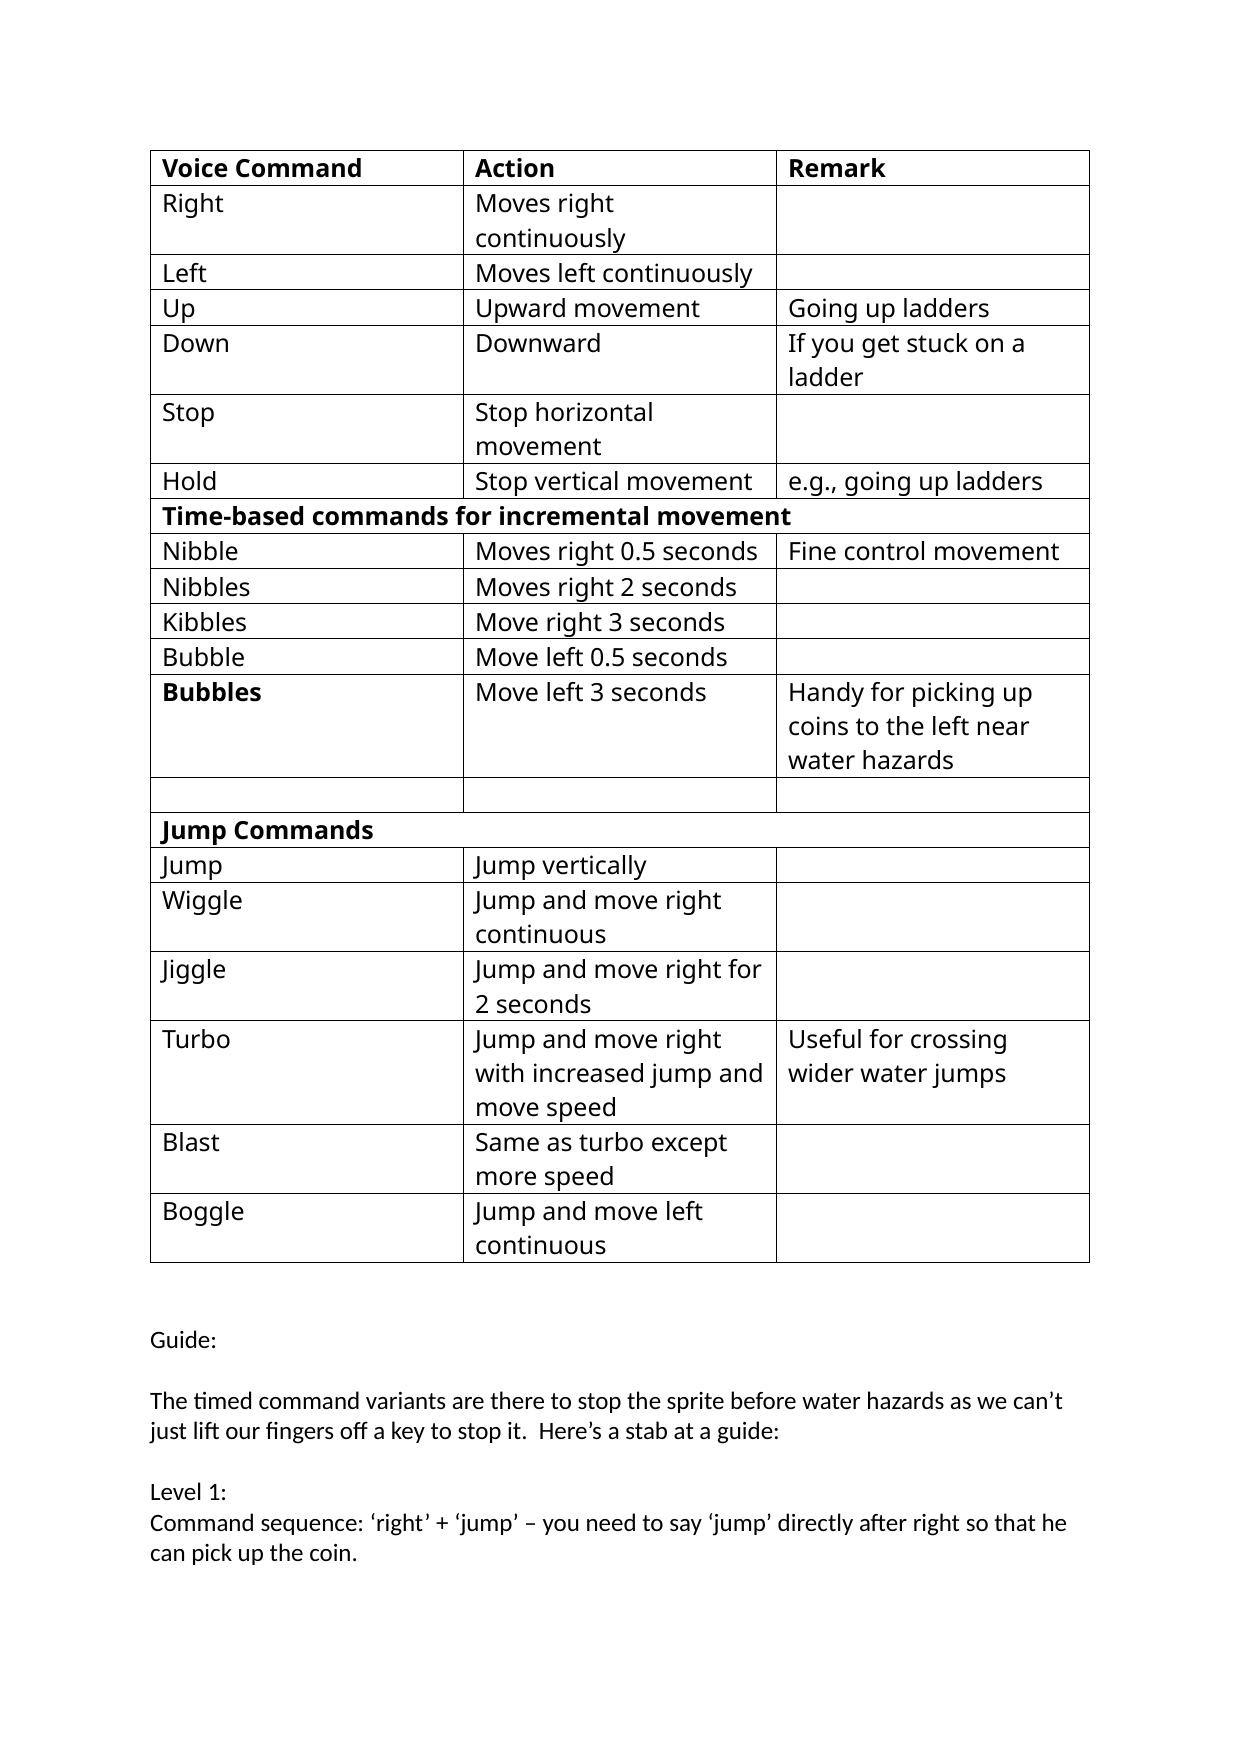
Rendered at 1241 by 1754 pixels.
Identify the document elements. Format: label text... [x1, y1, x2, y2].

table_cell Down [151, 326, 463, 394]
table_cell e.g., going up ladders [777, 464, 1089, 498]
table_cell Stop [151, 395, 463, 463]
table_cell Stop vertical movement [464, 464, 776, 498]
table_cell Bubbles [151, 675, 463, 777]
text The timed command variants are there to stop the sprite before water hazards as we can’t just lift our fingers off a key to stop it. Here’s a stab at a guide: [150, 1385, 1090, 1446]
table_cell Move left 0.5 seconds [464, 639, 776, 673]
table_cell Downward [464, 326, 776, 394]
table_cell Jump and move right with increased jump and move speed [464, 1021, 776, 1123]
table_header Remark [777, 151, 1089, 185]
table_cell [777, 569, 1089, 603]
table_cell Jiggle [151, 952, 463, 1020]
table_cell [777, 1125, 1089, 1193]
table_cell Nibble [151, 534, 463, 568]
table_cell Bubble [151, 639, 463, 673]
table_cell Up [151, 290, 463, 324]
table_header Voice Command [151, 151, 463, 185]
table_cell Hold [151, 464, 463, 498]
table_cell Stop horizontal movement [464, 395, 776, 463]
table_cell Moves right 0.5 seconds [464, 534, 776, 568]
table_cell Time-based commands for incremental movement [151, 499, 1089, 533]
table_cell Same as turbo except more speed [464, 1125, 776, 1193]
table_cell Jump Commands [151, 813, 1089, 847]
table_cell [777, 639, 1089, 673]
table_cell [777, 883, 1089, 951]
table_cell [777, 395, 1089, 463]
table_cell Jump and move right for 2 seconds [464, 952, 776, 1020]
table_cell [777, 1194, 1089, 1262]
table_cell Moves right continuously [464, 186, 776, 254]
table_cell Jump [151, 848, 463, 882]
table_cell [777, 778, 1089, 812]
table_cell Jump vertically [464, 848, 776, 882]
table_cell Nibbles [151, 569, 463, 603]
table_cell Kibbles [151, 604, 463, 638]
table_cell [777, 952, 1089, 1020]
table_cell Going up ladders [777, 290, 1089, 324]
table_cell [777, 255, 1089, 289]
table_cell [777, 186, 1089, 254]
table_cell Boggle [151, 1194, 463, 1262]
table_cell [151, 778, 463, 812]
text Guide: [150, 1324, 1090, 1354]
table_cell Moves left continuously [464, 255, 776, 289]
table_cell Handy for picking up coins to the left near water hazards [777, 675, 1089, 777]
table_cell [777, 848, 1089, 882]
table_cell [464, 778, 776, 812]
table_cell Move right 3 seconds [464, 604, 776, 638]
table_cell Wiggle [151, 883, 463, 951]
table_cell Moves right 2 seconds [464, 569, 776, 603]
table_cell Blast [151, 1125, 463, 1193]
table_cell Left [151, 255, 463, 289]
text Level 1: [150, 1477, 1090, 1507]
table_cell If you get stuck on a ladder [777, 326, 1089, 394]
table_cell Move left 3 seconds [464, 675, 776, 777]
table_header Action [464, 151, 776, 185]
table_cell Upward movement [464, 290, 776, 324]
table_cell Jump and move right continuous [464, 883, 776, 951]
table_cell Jump and move left continuous [464, 1194, 776, 1262]
table_cell Useful for crossing wider water jumps [777, 1021, 1089, 1123]
table_cell Turbo [151, 1021, 463, 1123]
table_cell [777, 604, 1089, 638]
text Command sequence: ‘right’ + ‘jump’ – you need to say ‘jump’ directly after right so that he can pick up the coin. [150, 1507, 1090, 1568]
table_cell Right [151, 186, 463, 254]
table_cell Fine control movement [777, 534, 1089, 568]
